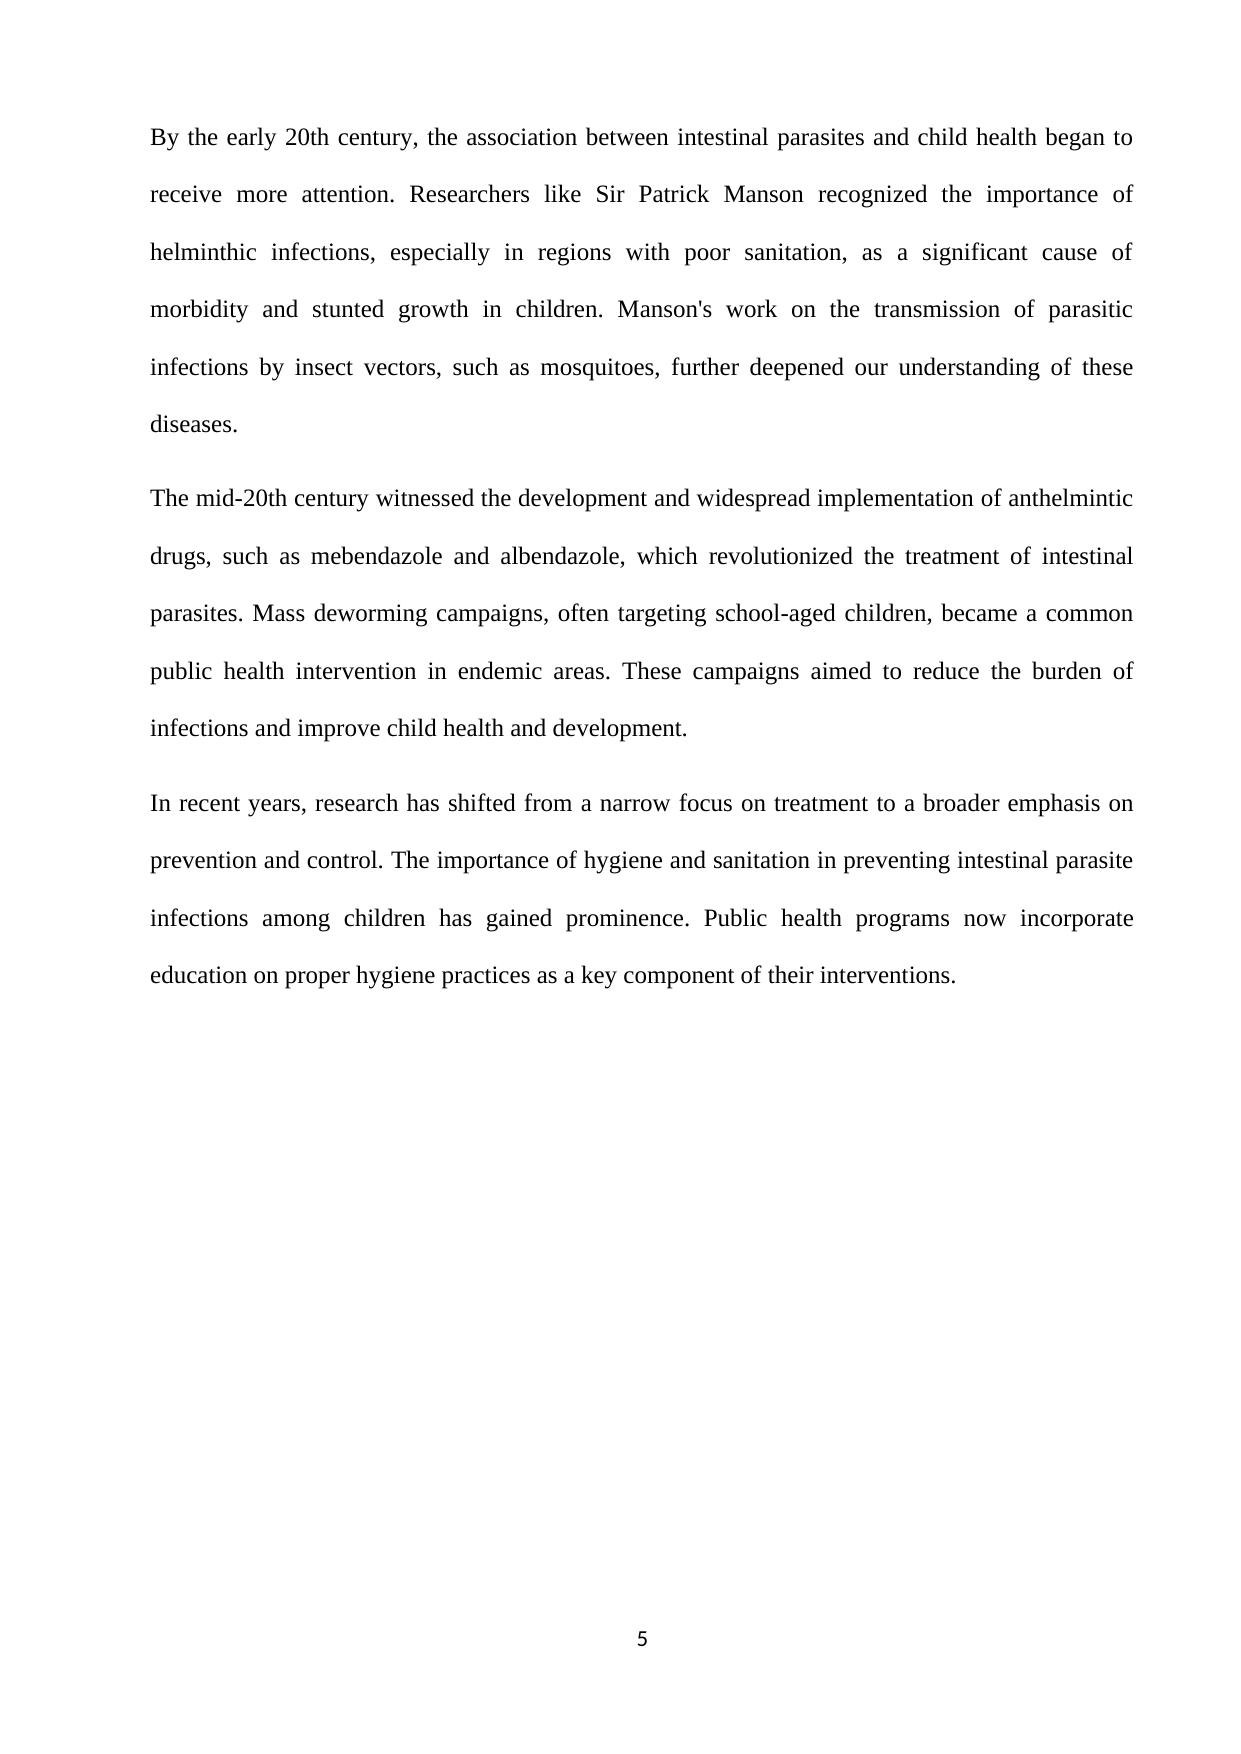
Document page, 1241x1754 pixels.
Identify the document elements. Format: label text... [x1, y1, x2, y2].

text By the early 20th century, the association between intestinal parasites and child health began to receive more attention. Researchers like Sir Patrick Manson recognized the importance of helminthic infections, especially in regions with poor sanitation, as a significant cause of morbidity and stunted growth in children. Manson's work on the transmission of parasitic infections by insect vectors, such as mosquitoes, further deepened our understanding of these diseases. [150, 122, 1134, 438]
text The mid-20th century witnessed the development and widespread implementation of anthelmintic drugs, such as mebendazole and albendazole, which revolutionized the treatment of intestinal parasites. Mass deworming campaigns, often targeting school-aged children, became a common public health intervention in endemic areas. These campaigns aimed to reduce the burden of infections and improve child health and development. [150, 483, 1134, 742]
text In recent years, research has shifted from a narrow focus on treatment to a broader emphasis on prevention and control. The importance of hygiene and sanitation in preventing intestinal parasite infections among children has gained prominence. Public health programs now incorporate education on proper hygiene practices as a key component of their interventions. [150, 788, 1134, 989]
